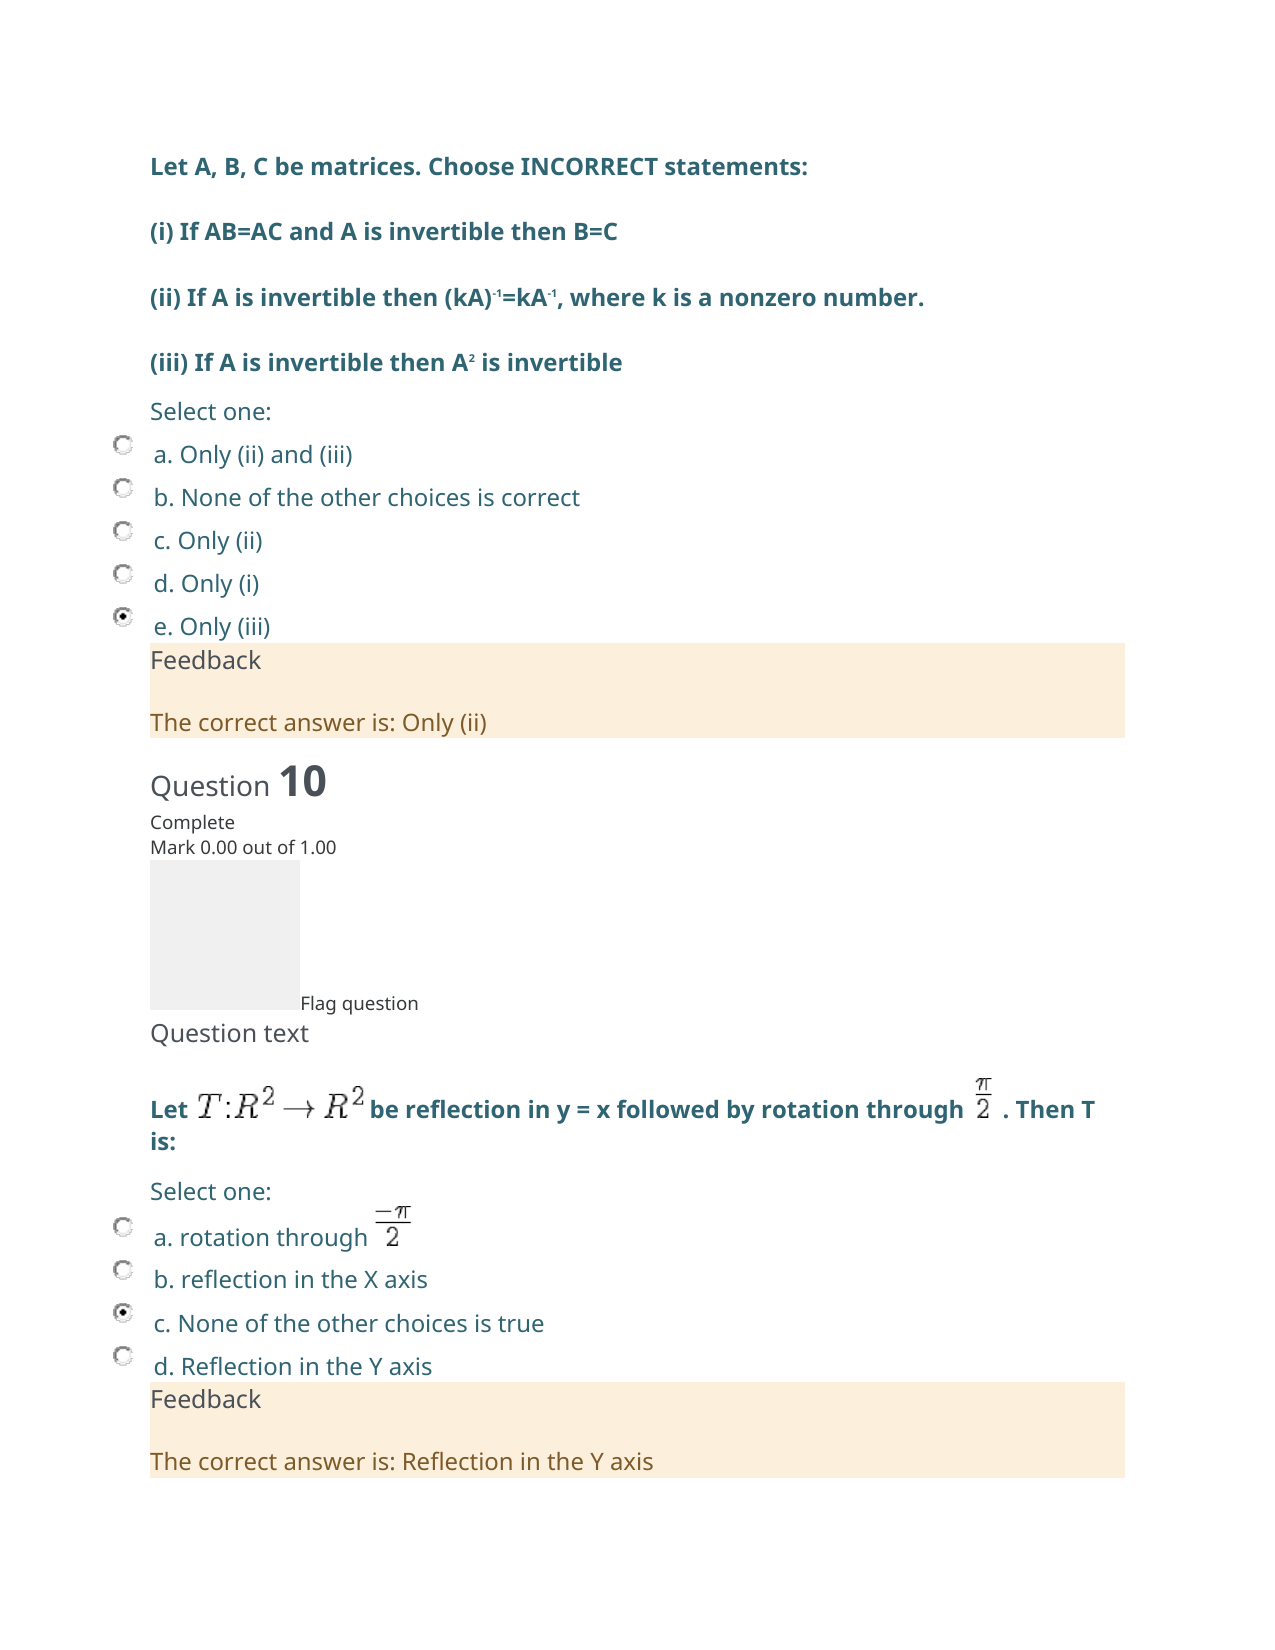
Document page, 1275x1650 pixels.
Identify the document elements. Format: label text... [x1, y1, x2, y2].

text Complete [150, 809, 1125, 835]
text a. Only (ii) and (iii) [111, 427, 1125, 471]
text The correct answer is: Reflection in the Y axis [150, 1445, 1125, 1478]
text b. None of the other choices is correct [111, 471, 1125, 513]
picture [971, 1078, 997, 1118]
text Let be reflection in y = x followed by rotation through . Then T is: [150, 1079, 1125, 1158]
picture [374, 1206, 413, 1246]
text e. Only (iii) [111, 599, 1125, 643]
text The correct answer is: Only (ii) [150, 706, 1125, 738]
text Question text [150, 1016, 1125, 1050]
text d. Reflection in the Y axis [111, 1339, 1125, 1382]
text Select one: [150, 395, 1125, 427]
text c. None of the other choices is true [111, 1296, 1125, 1339]
text b. reflection in the X axis [111, 1253, 1125, 1296]
picture [194, 1086, 370, 1118]
text Feedback [150, 1382, 1125, 1416]
text Mark 0.00 out of 1.00 [150, 835, 1125, 860]
text Question 10 [150, 751, 1125, 809]
text a. rotation through [111, 1207, 1125, 1253]
text Let A, B, C be matrices. Choose INCORRECT statements: (i) If AB=AC and A is invertible then B=C (ii) If A is invertible then (kA)-1=kA-1, where k is a nonzero number. (iii) If A is invertible then A2 is invertible [150, 150, 1125, 378]
text d. Only (i) [111, 557, 1125, 599]
text Flag question [150, 860, 1125, 1016]
text Select one: [150, 1174, 1125, 1207]
text Feedback [150, 643, 1125, 677]
text c. Only (ii) [111, 513, 1125, 557]
